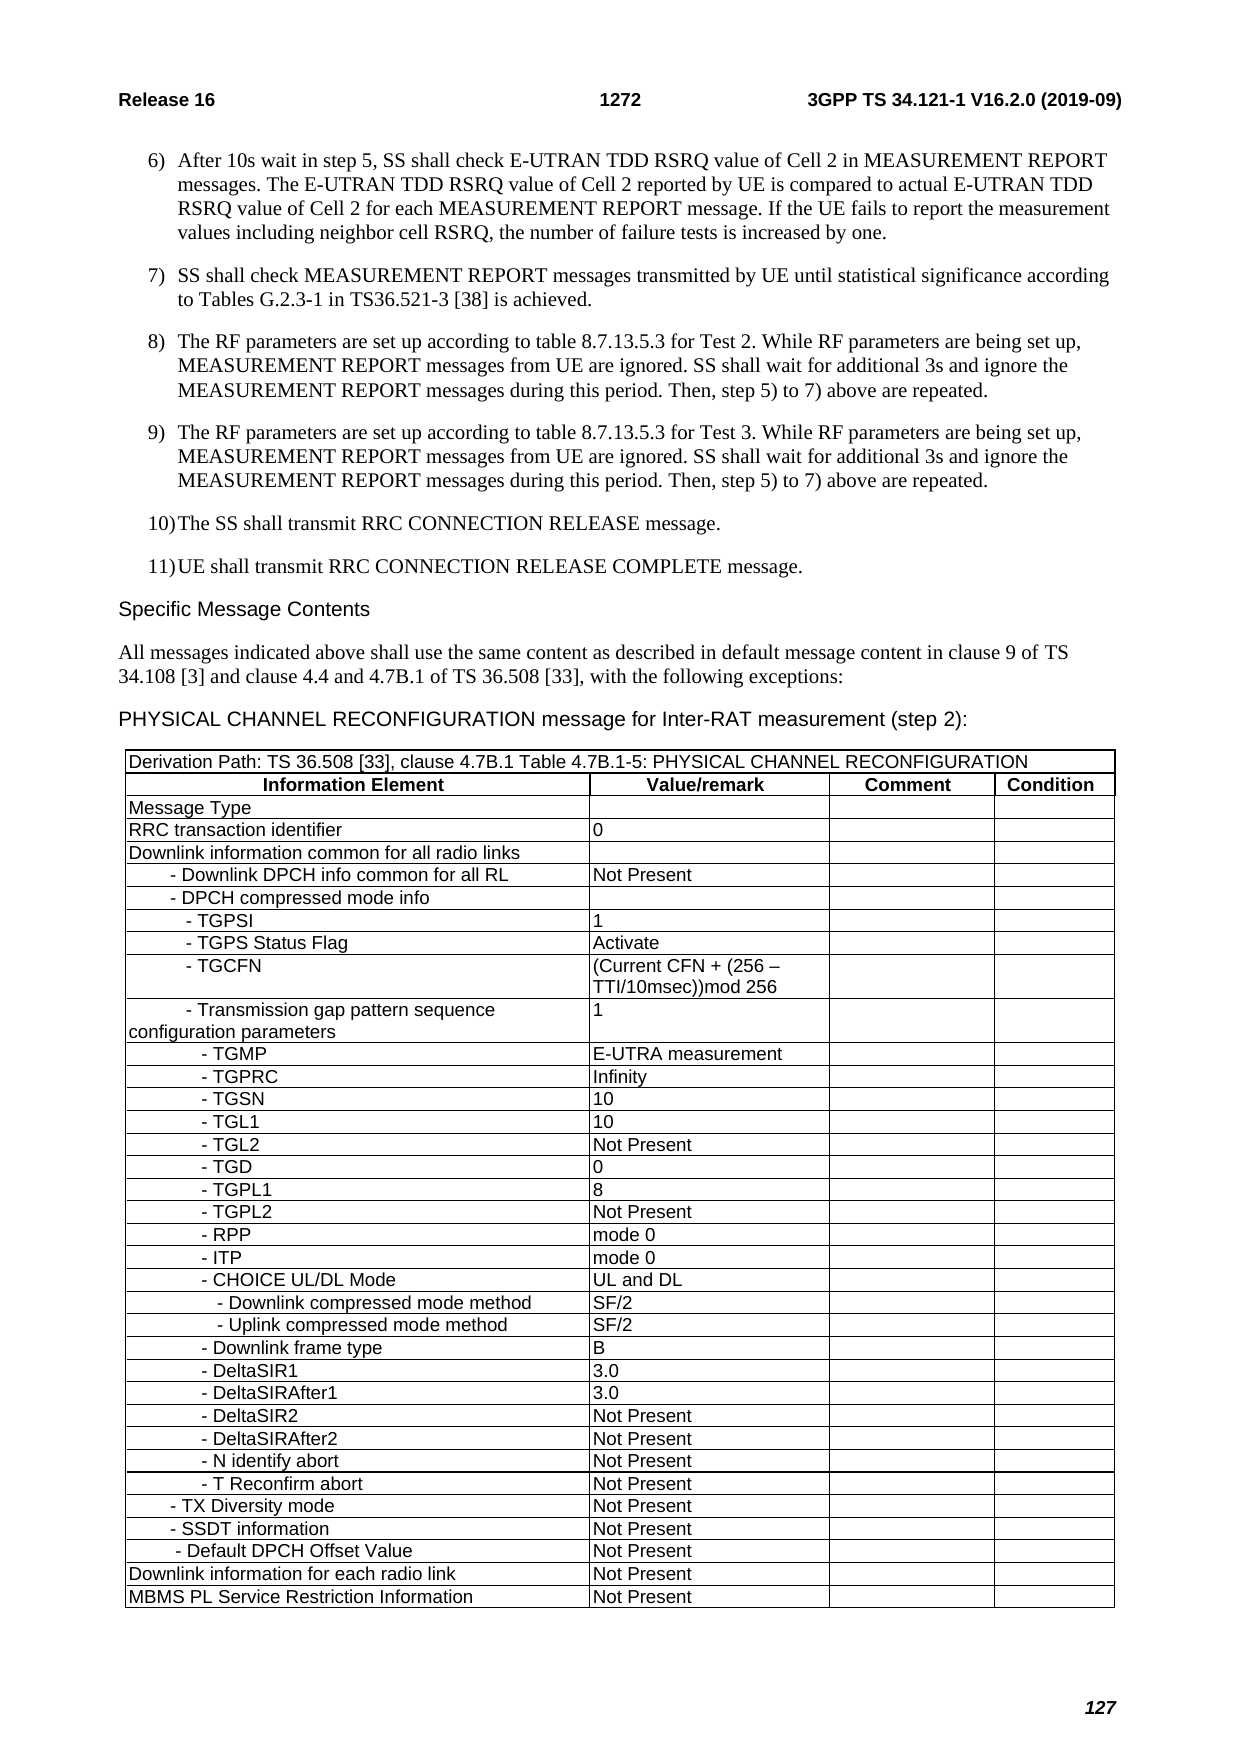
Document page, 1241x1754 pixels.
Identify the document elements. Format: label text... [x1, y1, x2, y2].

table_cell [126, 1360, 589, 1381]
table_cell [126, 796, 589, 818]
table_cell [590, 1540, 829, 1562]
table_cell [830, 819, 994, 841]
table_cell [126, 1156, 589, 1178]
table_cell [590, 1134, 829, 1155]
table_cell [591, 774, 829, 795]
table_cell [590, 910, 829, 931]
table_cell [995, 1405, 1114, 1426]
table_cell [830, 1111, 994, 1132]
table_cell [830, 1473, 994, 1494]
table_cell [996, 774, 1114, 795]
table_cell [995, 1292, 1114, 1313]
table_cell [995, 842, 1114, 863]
text 10) The SS shall transmit RRC CONNECTION RELEASE message. [148, 511, 1122, 535]
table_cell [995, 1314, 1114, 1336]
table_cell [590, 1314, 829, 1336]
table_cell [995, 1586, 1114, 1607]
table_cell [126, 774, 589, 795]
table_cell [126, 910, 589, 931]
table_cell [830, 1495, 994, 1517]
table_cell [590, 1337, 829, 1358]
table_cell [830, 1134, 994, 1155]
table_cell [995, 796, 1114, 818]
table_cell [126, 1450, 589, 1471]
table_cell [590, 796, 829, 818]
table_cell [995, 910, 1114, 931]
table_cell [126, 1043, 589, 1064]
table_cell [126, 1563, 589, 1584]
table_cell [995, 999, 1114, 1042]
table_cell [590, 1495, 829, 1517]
text 8) The RF parameters are set up according to table 8.7.13.5.3 for Test 2. While RF parameters are being set up, MEASUREMENT REPORT messages from UE are ignored. SS shall wait for additional 3s and ignore the MEASUREMENT REPORT messages during this period. Then, step 5) to 7) above are repeated. [148, 329, 1122, 402]
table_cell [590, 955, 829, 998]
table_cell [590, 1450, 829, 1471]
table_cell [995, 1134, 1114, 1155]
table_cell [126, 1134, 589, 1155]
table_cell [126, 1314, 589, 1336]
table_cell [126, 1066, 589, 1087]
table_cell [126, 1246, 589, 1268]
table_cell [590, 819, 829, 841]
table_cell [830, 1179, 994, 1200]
text 9) The RF parameters are set up according to table 8.7.13.5.3 for Test 3. While RF parameters are being set up, MEASUREMENT REPORT messages from UE are ignored. SS shall wait for additional 3s and ignore the MEASUREMENT REPORT messages during this period. Then, step 5) to 7) above are repeated. [148, 420, 1122, 492]
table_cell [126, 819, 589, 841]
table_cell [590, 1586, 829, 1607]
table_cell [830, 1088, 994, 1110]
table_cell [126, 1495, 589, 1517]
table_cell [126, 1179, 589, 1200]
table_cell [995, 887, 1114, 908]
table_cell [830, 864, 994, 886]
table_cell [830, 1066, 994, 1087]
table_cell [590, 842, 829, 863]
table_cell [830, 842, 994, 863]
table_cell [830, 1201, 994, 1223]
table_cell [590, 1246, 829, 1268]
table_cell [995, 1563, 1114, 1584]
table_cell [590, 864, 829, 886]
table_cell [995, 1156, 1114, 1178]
text 11) UE shall transmit RRC CONNECTION RELEASE COMPLETE message. [148, 554, 1122, 578]
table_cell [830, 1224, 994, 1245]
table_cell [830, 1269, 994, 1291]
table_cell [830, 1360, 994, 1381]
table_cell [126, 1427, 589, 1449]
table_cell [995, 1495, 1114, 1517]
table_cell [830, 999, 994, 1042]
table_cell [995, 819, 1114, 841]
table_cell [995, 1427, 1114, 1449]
text All messages indicated above shall use the same content as described in default message content in clause 9 of TS 34.108 [3] and clause 4.4 and 4.7B.1 of TS 36.508 [33], with the following exceptions: [118, 639, 1122, 688]
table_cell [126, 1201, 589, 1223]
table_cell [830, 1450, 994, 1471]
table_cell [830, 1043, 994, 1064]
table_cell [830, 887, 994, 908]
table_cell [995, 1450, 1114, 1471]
text 7) SS shall check MEASUREMENT REPORT messages transmitted by UE until statistical significance according to Tables G.2.3-1 in TS36.521-3 [38] is achieved. [148, 262, 1122, 311]
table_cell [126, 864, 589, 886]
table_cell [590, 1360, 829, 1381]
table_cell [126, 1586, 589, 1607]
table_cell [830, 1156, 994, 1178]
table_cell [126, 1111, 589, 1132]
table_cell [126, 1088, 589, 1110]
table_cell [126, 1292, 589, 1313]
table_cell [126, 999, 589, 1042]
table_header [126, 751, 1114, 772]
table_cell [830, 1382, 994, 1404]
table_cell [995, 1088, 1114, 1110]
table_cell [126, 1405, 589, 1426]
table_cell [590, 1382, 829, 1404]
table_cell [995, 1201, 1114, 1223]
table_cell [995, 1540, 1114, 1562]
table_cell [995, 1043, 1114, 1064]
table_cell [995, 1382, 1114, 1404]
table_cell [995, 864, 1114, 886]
text 6) After 10s wait in step 5, SS shall check E-UTRAN TDD RSRQ value of Cell 2 in MEASUREMENT REPORT messages. The E-UTRAN TDD RSRQ value of Cell 2 reported by UE is compared to actual E-UTRAN TDD RSRQ value of Cell 2 for each MEASUREMENT REPORT message. If the UE fails to report the measurement values including neighbor cell RSRQ, the number of failure tests is increased by one. [148, 147, 1122, 244]
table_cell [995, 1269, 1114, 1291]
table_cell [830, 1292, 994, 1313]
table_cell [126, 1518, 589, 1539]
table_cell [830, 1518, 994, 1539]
text Specific Message Contents [118, 597, 1122, 621]
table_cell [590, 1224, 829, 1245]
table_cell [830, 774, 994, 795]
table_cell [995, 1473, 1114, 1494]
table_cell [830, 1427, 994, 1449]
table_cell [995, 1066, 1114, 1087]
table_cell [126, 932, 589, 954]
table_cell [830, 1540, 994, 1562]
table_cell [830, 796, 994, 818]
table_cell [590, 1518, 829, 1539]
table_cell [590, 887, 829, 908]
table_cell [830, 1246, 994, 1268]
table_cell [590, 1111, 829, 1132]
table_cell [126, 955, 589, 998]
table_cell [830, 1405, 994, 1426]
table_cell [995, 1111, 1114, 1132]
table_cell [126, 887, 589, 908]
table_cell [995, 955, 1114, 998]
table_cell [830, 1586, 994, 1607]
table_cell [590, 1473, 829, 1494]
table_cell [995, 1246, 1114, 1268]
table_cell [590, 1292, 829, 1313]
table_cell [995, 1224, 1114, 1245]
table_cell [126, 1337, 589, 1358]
text PHYSICAL CHANNEL RECONFIGURATION message for Inter-RAT measurement (step 2): [118, 706, 1122, 730]
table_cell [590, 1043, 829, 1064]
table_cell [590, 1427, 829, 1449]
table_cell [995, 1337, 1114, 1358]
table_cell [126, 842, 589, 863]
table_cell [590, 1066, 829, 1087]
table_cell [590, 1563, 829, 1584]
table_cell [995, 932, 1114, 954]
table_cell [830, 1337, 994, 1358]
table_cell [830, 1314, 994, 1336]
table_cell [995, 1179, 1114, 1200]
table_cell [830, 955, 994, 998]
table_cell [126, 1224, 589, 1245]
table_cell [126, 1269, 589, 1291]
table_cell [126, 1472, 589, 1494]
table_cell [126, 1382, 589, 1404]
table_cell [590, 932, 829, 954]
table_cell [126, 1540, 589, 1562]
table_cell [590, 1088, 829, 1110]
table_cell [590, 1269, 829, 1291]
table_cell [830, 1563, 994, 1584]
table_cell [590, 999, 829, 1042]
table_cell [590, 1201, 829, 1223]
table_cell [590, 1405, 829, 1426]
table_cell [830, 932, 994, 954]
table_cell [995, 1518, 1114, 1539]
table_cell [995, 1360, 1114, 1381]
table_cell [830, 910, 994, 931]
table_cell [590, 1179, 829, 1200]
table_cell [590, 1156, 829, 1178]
